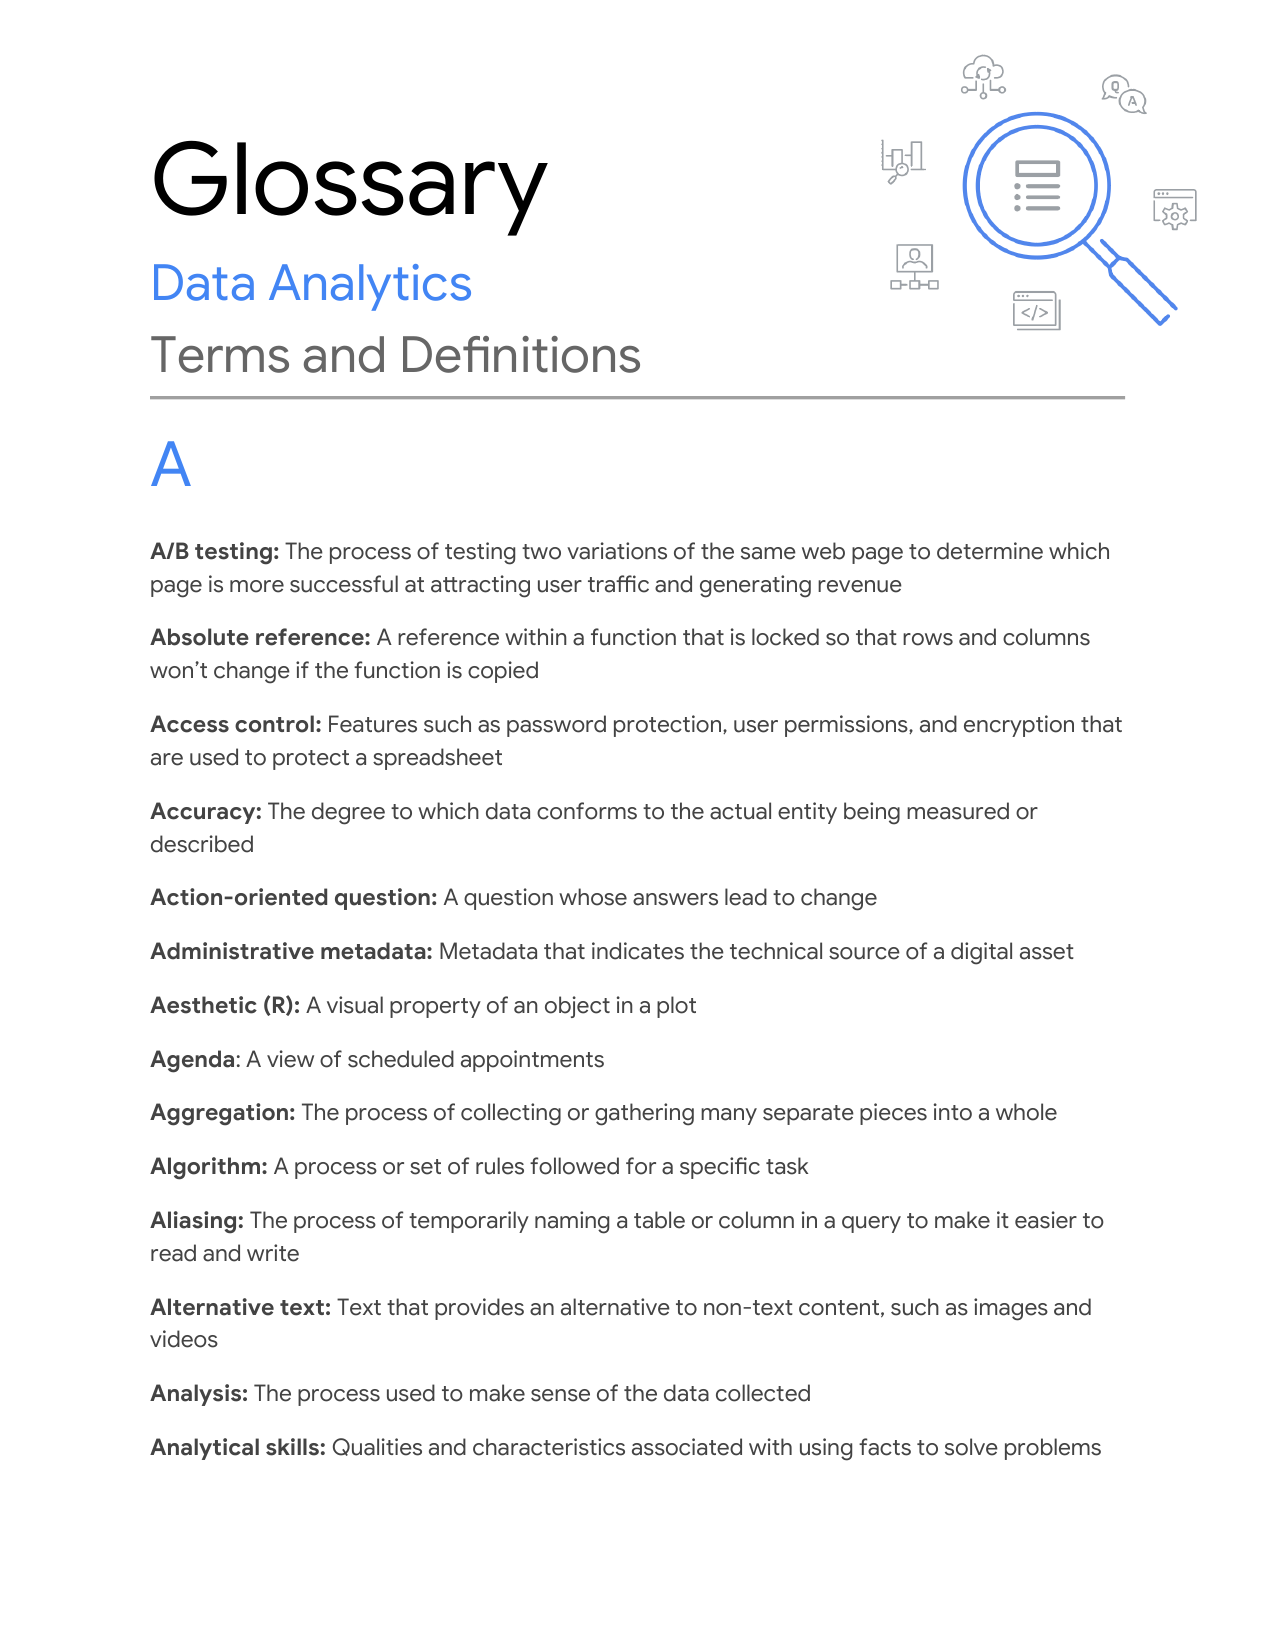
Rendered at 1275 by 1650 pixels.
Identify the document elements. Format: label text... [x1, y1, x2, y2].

text A/B testing: The process of testing two variations of the same web page to determine which page is more successful at attracting user traffic and generating revenue [150, 537, 1125, 598]
text Analysis: The process used to make sense of the data collected [150, 1379, 1125, 1408]
text Analytical skills: Qualities and characteristics associated with using facts to solve problems [150, 1433, 1125, 1462]
text Action-oriented question: A question whose answers lead to change [150, 884, 1125, 912]
text Administrative metadata: Metadata that indicates the technical source of a digital asset [150, 937, 1125, 966]
text Access control: Features such as password protection, user permissions, and encryption that are used to protect a spreadsheet [150, 710, 1125, 772]
text A [150, 426, 1125, 504]
picture [839, 41, 1226, 342]
text Aggregation: The process of collecting or gathering many separate pieces into a whole [150, 1099, 1125, 1127]
text Agenda: A view of scheduled appointments [150, 1045, 1125, 1073]
text Algorithm: A process or set of rules followed for a specific task [150, 1152, 1125, 1181]
text Accuracy: The degree to which data conforms to the actual entity being measured or described [150, 797, 1125, 858]
text Aesthetic (R): A visual property of an object in a plot [150, 991, 1125, 1020]
text Aliasing: The process of temporarily naming a table or column in a query to make it easier to read and write [150, 1206, 1125, 1268]
text Absolute reference: A reference within a function that is locked so that rows and columns won’t change if the function is copied [150, 624, 1125, 685]
text Alternative text: Text that provides an alternative to non-text content, such as images and videos [150, 1293, 1125, 1354]
